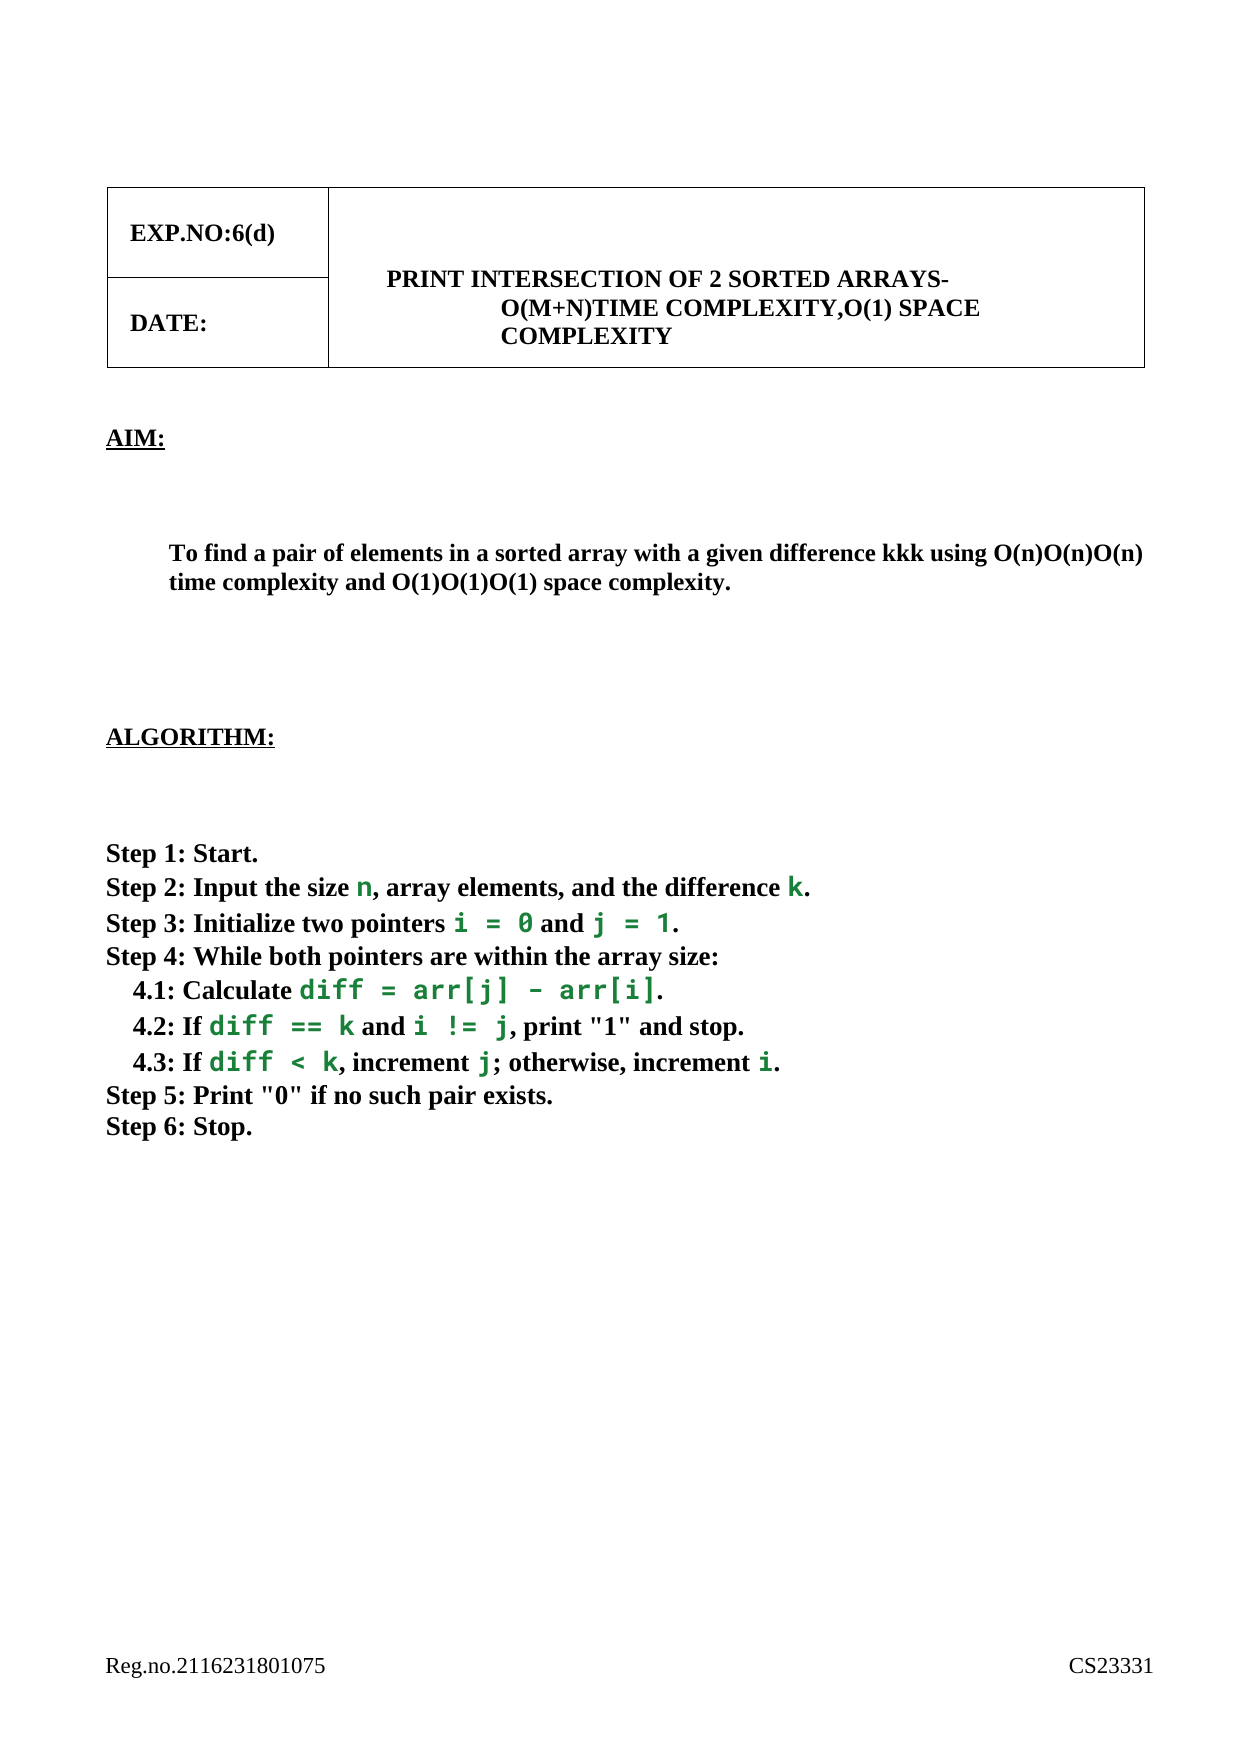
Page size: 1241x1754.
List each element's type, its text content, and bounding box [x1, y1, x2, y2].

text Step 1: Start. [106, 837, 1155, 868]
table_cell DATE: [108, 278, 328, 367]
text AIM: [106, 423, 1155, 452]
text Step 2: Input the size n, array elements, and the difference k. [106, 868, 1155, 904]
text 4.3: If diff < k, increment j; otherwise, increment i. [106, 1043, 1155, 1079]
text Step 6: Stop. [106, 1110, 1155, 1141]
text Step 5: Print "0" if no such pair exists. [106, 1079, 1155, 1110]
text Step 3: Initialize two pointers i = 0 and j = 1. [106, 904, 1155, 940]
text 4.1: Calculate diff = arr[j] - arr[i]. [106, 971, 1155, 1007]
table_header EXP.NO:6(d) [108, 188, 328, 277]
text Step 4: While both pointers are within the array size: [106, 940, 1155, 971]
table_header PRINT INTERSECTION OF 2 SORTED ARRAYS-O(M+N)TIME COMPLEXITY,O(1) SPACE COMPLEXITY [329, 188, 1144, 367]
text To find a pair of elements in a sorted array with a given difference kkk using O(n)O(n)O(n) time complexity and O(1)O(1)O(1) space complexity. [169, 538, 1155, 596]
text ALGORITHM: [106, 722, 1155, 750]
text 4.2: If diff == k and i != j, print "1" and stop. [106, 1007, 1155, 1043]
